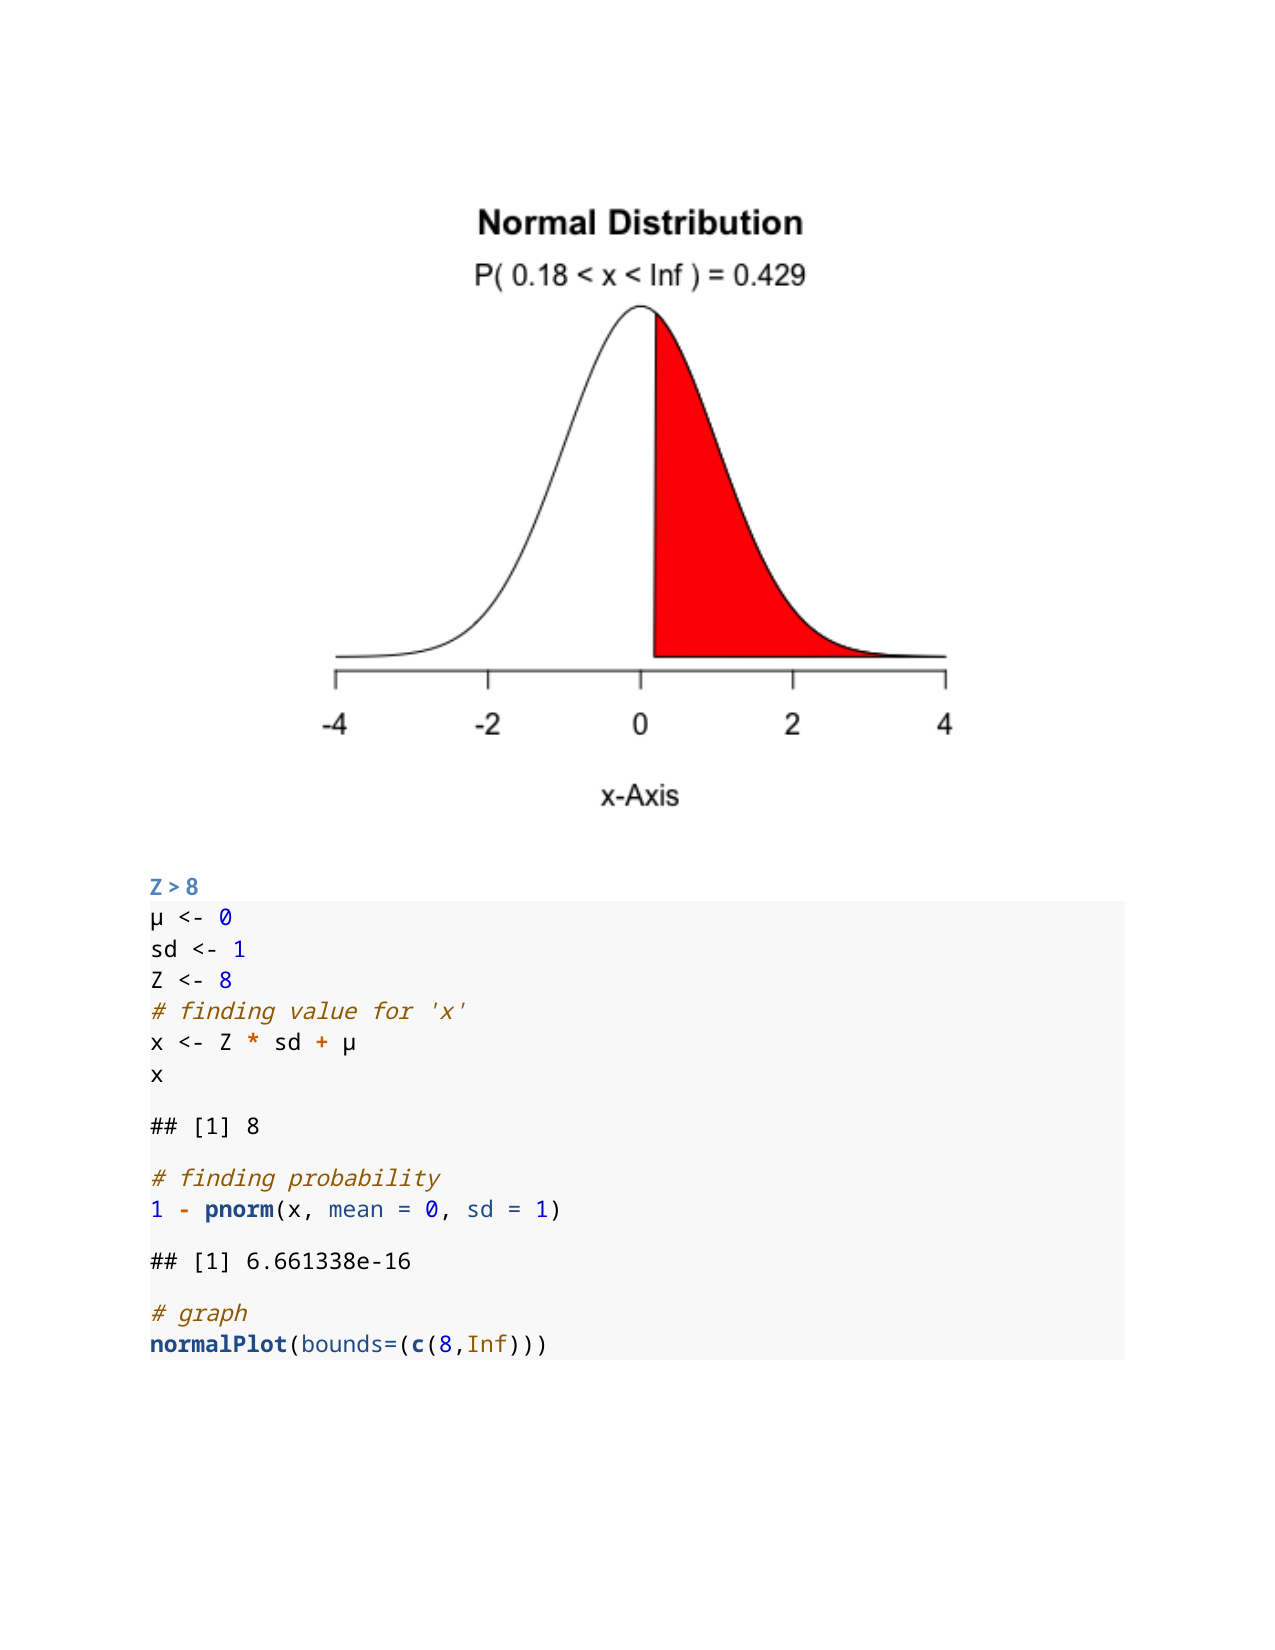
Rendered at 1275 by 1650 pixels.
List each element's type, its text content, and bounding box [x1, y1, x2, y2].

text μ <- 0 sd <- 1 Z <- 8 # finding value for 'x' x <- Z * sd + μ x [164, 901, 1125, 1089]
text ## [1] 8 [150, 1110, 1125, 1141]
text ## [1] 6.661338e-16 [150, 1245, 1125, 1276]
subtitle Z > 8 [150, 871, 1125, 901]
text # graph normalPlot(bounds=(c(8,Inf))) [150, 1297, 1125, 1360]
text # finding probability 1 - pnorm(x, mean = 0, sd = 1) [439, 1162, 1125, 1224]
picture [168, 150, 1044, 850]
